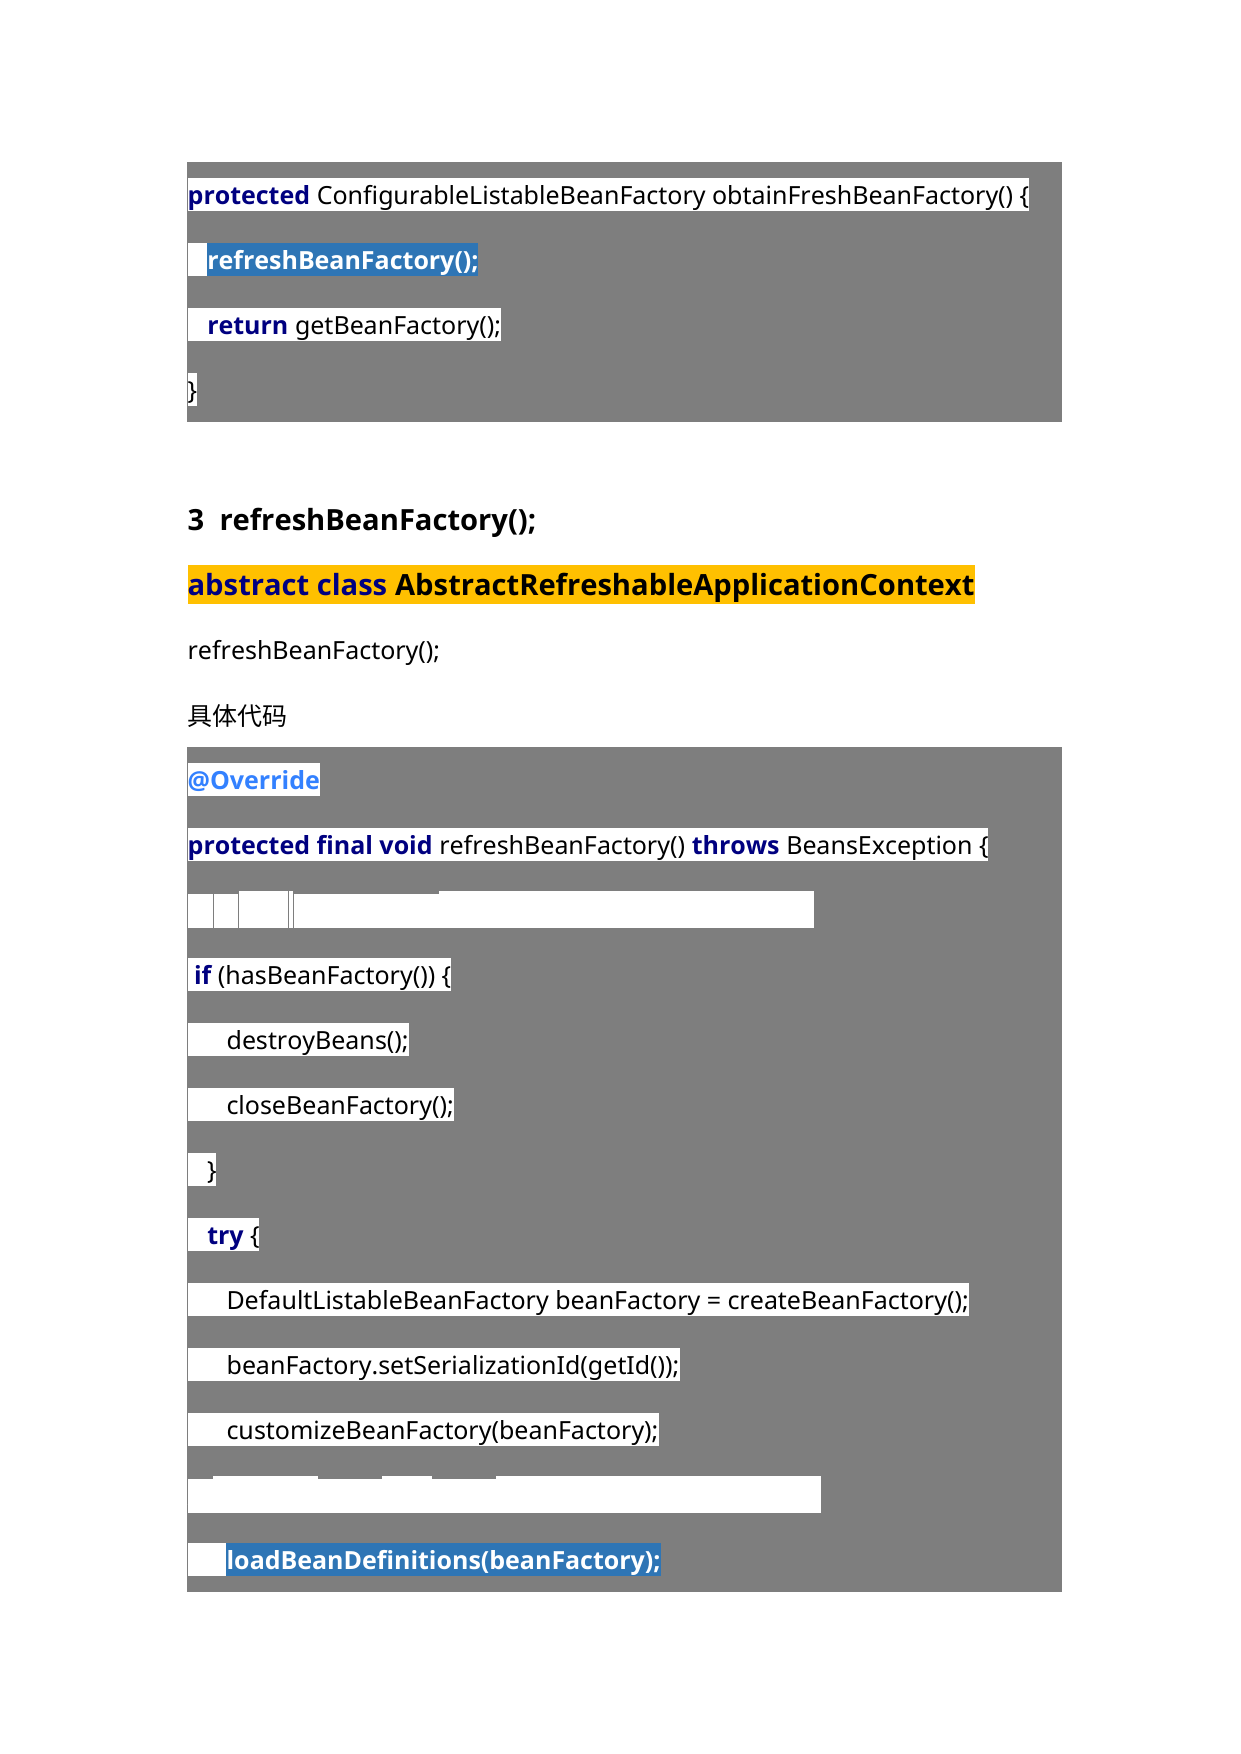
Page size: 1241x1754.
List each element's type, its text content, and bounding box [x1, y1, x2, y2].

text abstract class AbstractRefreshableApplicationContext [187, 552, 1062, 617]
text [187, 1462, 1062, 1592]
text if (hasBeanFactory()) { destroyBeans(); closeBeanFactory(); } try { DefaultListableBeanFactory beanFactory = createBeanFactory(); beanFactory.setSerializationId(getId()); customizeBeanFactory(beanFactory); [187, 942, 1062, 1462]
text @Override protected final void refreshBeanFactory() throws BeansException { // 判断beanfacotry实例是否存在，如果存在清空关闭 [187, 747, 1062, 942]
text 3 refreshBeanFactory(); [187, 487, 1062, 552]
text refreshBeanFactory(); 具体代码 [187, 617, 1062, 747]
text protected ConfigurableListableBeanFactory obtainFreshBeanFactory() { refreshBeanFactory(); return getBeanFactory(); } [187, 162, 1062, 422]
